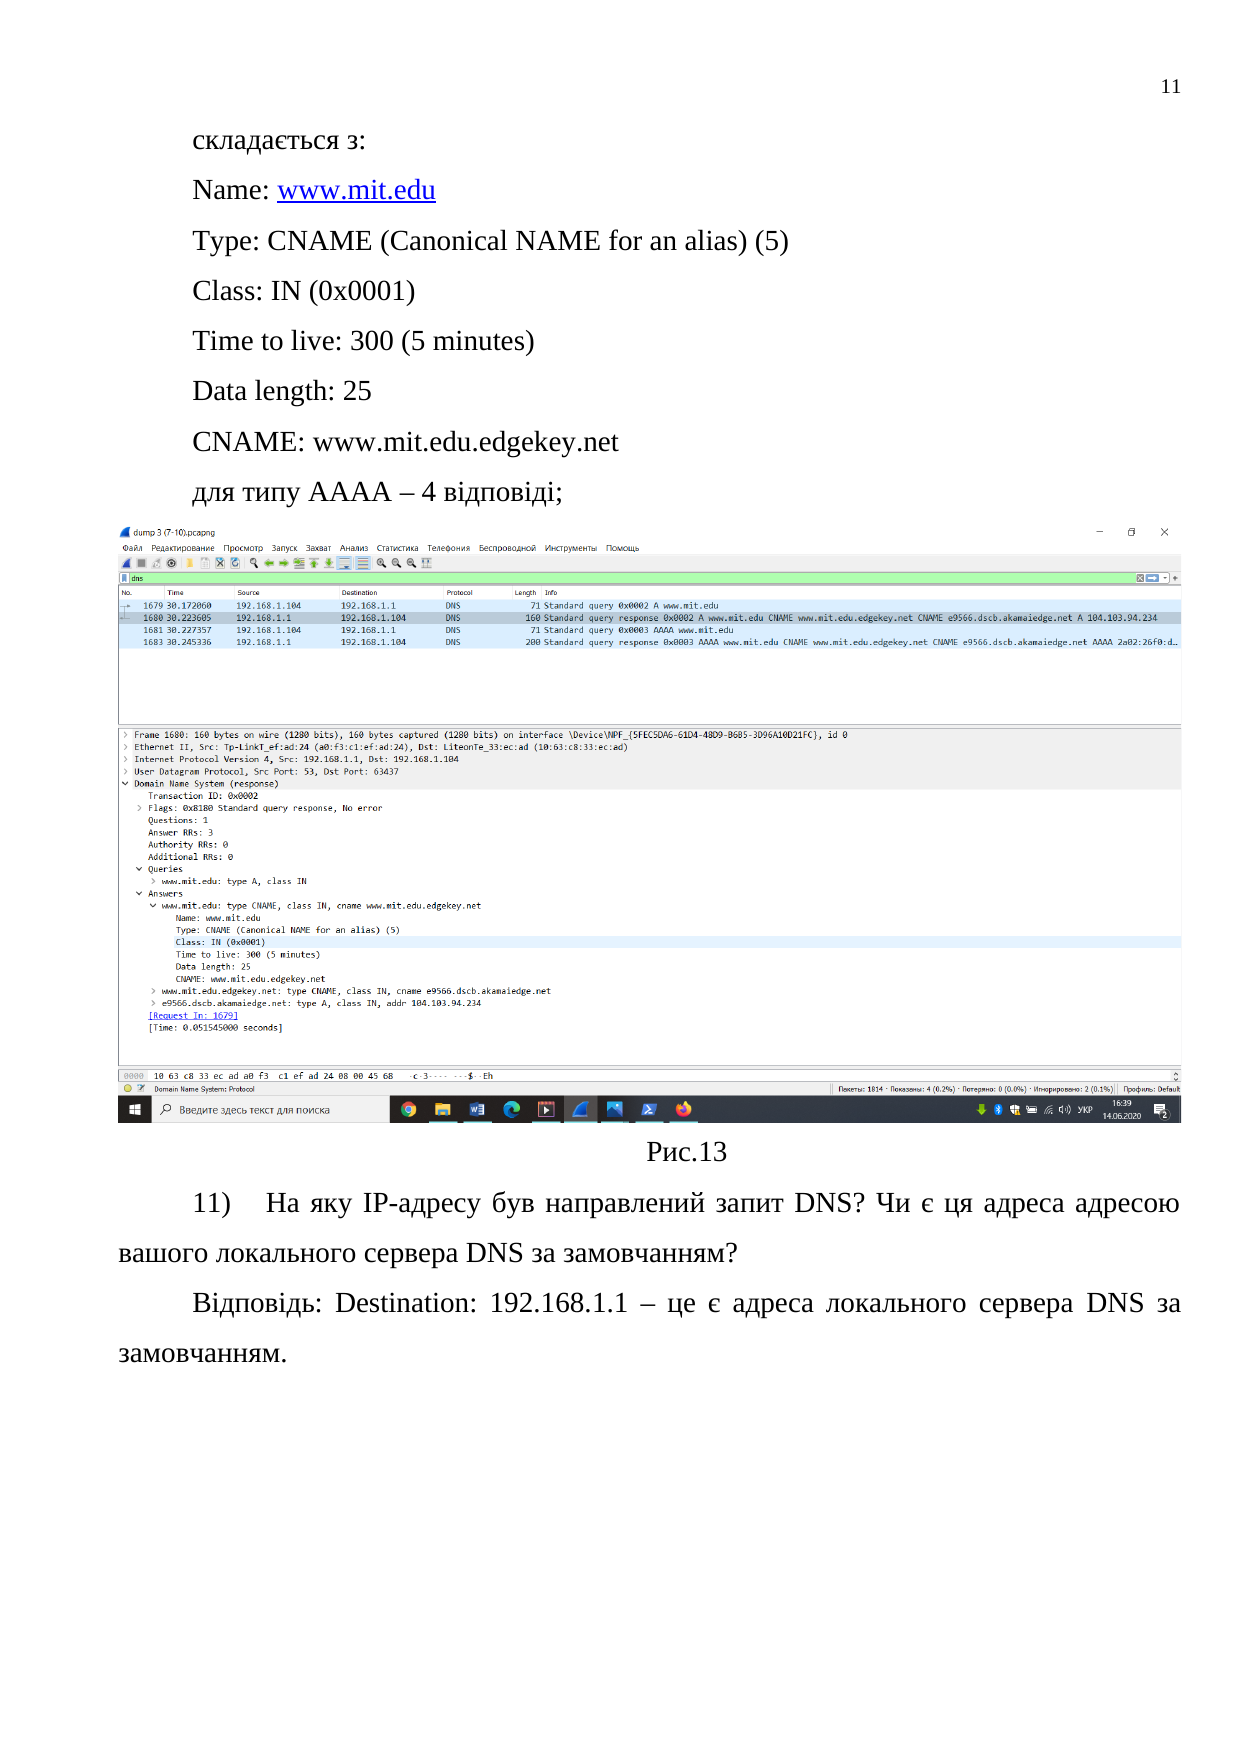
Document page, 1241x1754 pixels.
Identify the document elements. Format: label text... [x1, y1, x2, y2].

text Time to live: 300 (5 minutes) [118, 323, 1181, 357]
text Name: www.mit.edu [118, 172, 1181, 206]
list На яку IP-адресу був направлений запит DNS? Чи є ця адреса адресою вашого локального сервера DNS за замовчанням? [118, 1185, 1181, 1268]
text для типу AAAA – 4 відповіді; [118, 474, 1181, 508]
text CNAME: www.mit.edu.edgekey.net [118, 424, 1181, 457]
text Data length: 25 [118, 373, 1181, 407]
picture [118, 524, 1182, 1123]
list Відповідь: Destination: 192.168.1.1 – це є адреса локального сервера DNS за замовчанням. [118, 1285, 1181, 1369]
text складається з: [118, 122, 1181, 156]
list Рис.13 [118, 1134, 1181, 1168]
text Class: IN (0x0001) [118, 273, 1181, 306]
text Type: CNAME (Canonical NAME for an alias) (5) [118, 223, 1181, 256]
